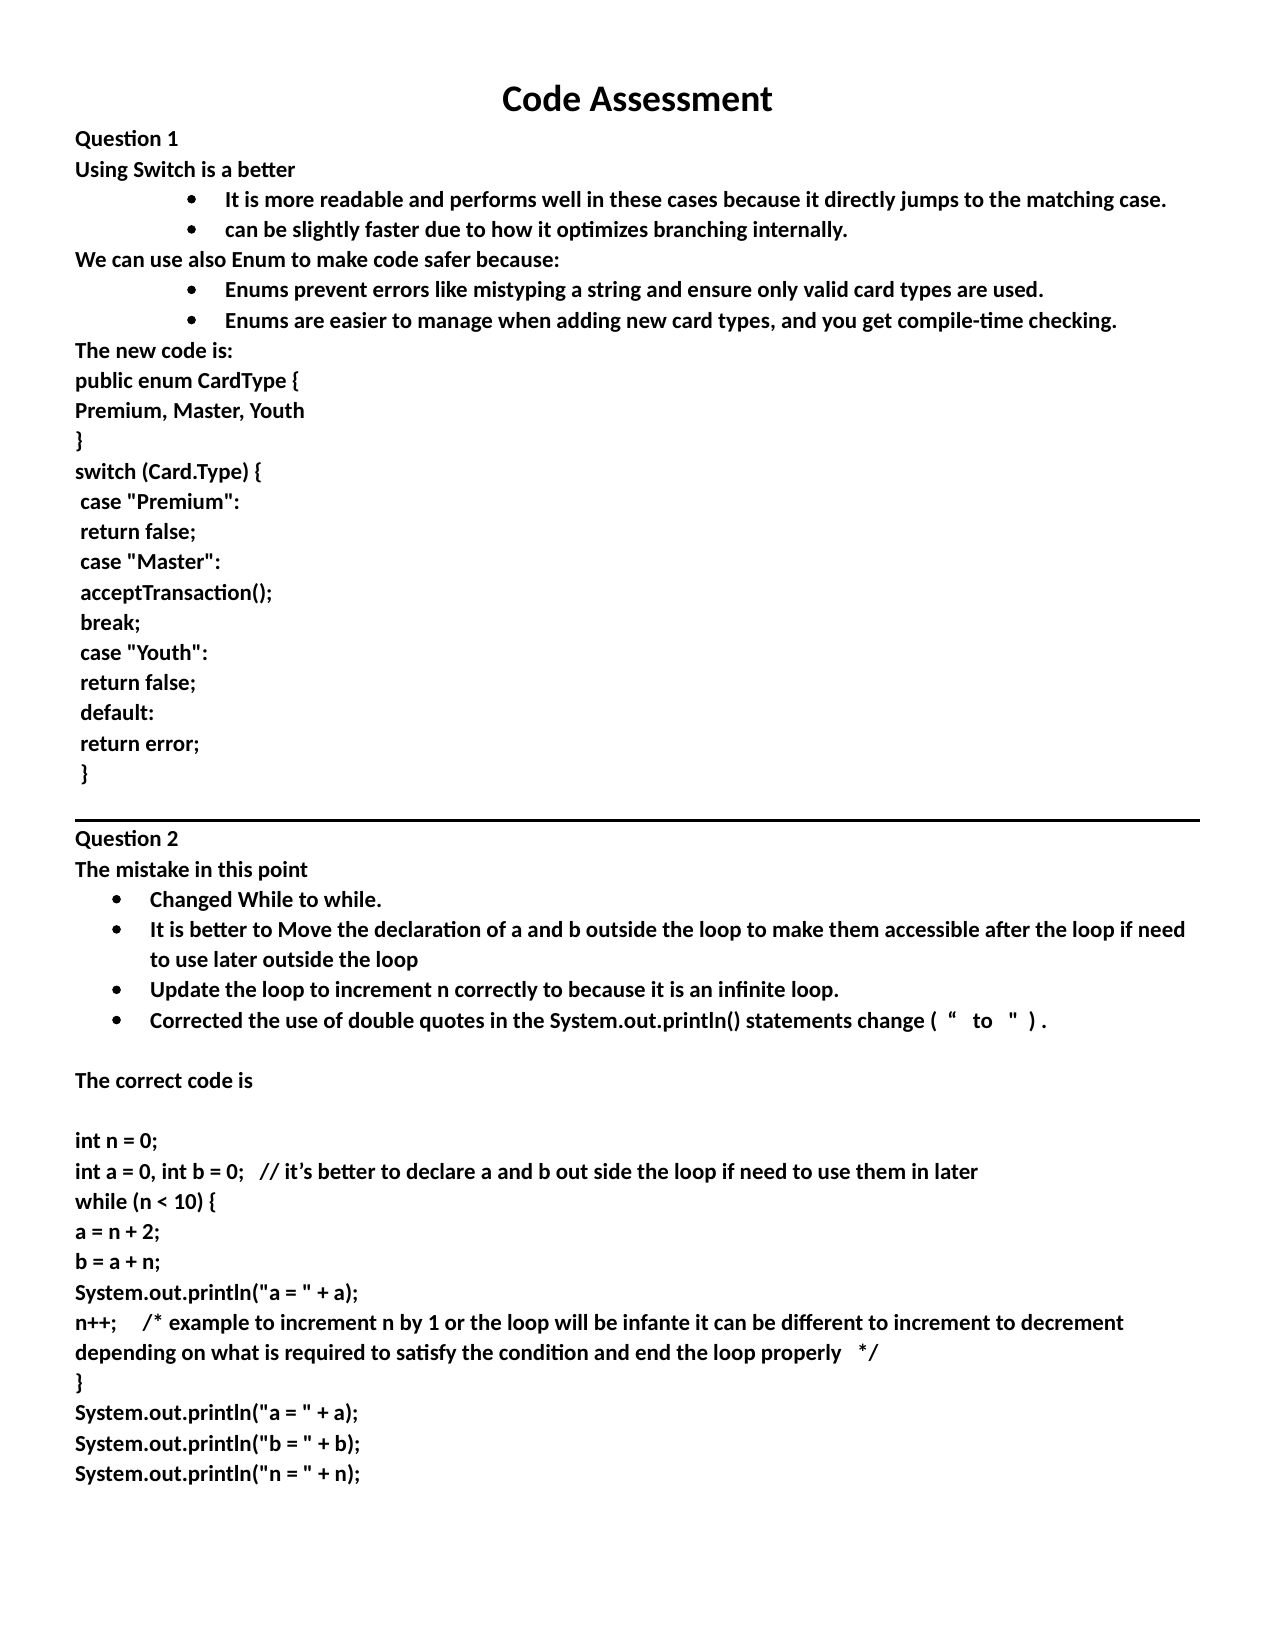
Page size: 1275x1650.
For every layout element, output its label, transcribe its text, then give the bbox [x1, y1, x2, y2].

text System.out.println("a = " + a); [75, 1278, 1200, 1306]
text acceptTransaction(); [75, 578, 1200, 606]
text } [75, 759, 1200, 787]
text The correct code is [75, 1066, 1200, 1094]
list can be slightly faster due to how it optimizes branching internally. [187, 215, 1200, 243]
text System.out.println("b = " + b); [75, 1429, 1200, 1457]
text } [75, 1368, 1200, 1396]
text int a = 0, int b = 0; // it’s better to declare a and b out side the loop if need to use them in later [75, 1157, 1200, 1185]
text break; [75, 608, 1200, 636]
list Corrected the use of double quotes in the System.out.println() statements change ( “ to " ) . [112, 1006, 1200, 1034]
text n++; /* example to increment n by 1 or the loop will be infante it can be different to increment to decrement depending on what is required to satisfy the condition and end the loop properly */ [75, 1308, 1200, 1366]
list It is more readable and performs well in these cases because it directly jumps to the matching case. [187, 185, 1200, 213]
text case "Youth": [75, 638, 1200, 666]
text The mistake in this point [75, 855, 1200, 883]
text Code Assessment [75, 75, 1200, 121]
text Premium, Master, Youth [75, 396, 1200, 424]
text System.out.println("a = " + a); [75, 1398, 1200, 1426]
text switch (Card.Type) { [75, 457, 1200, 485]
list Changed While to while. [112, 885, 1200, 913]
text while (n < 10) { [75, 1187, 1200, 1215]
list Enums prevent errors like mistyping a string and ensure only valid card types are used. [187, 276, 1200, 303]
text System.out.println("n = " + n); [75, 1459, 1200, 1487]
text Question 1 [75, 124, 1200, 152]
text Question 2 [75, 824, 1200, 852]
text The new code is: [75, 336, 1200, 364]
text case "Master": [75, 547, 1200, 575]
text int n = 0; [75, 1127, 1200, 1154]
text public enum CardType { [75, 366, 1200, 394]
text a = n + 2; [75, 1217, 1200, 1245]
text return false; [75, 668, 1200, 696]
text } [75, 427, 1200, 454]
list Enums are easier to manage when adding new card types, and you get compile-time checking. [187, 306, 1200, 334]
text return error; [75, 729, 1200, 757]
list Update the loop to increment n correctly to because it is an infinite loop. [112, 976, 1200, 1003]
text return false; [75, 517, 1200, 545]
text default: [75, 698, 1200, 726]
list It is better to Move the declaration of a and b outside the loop to make them accessible after the loop if need to use later outside the loop [112, 915, 1200, 973]
text b = a + n; [75, 1247, 1200, 1275]
text We can use also Enum to make code safer because: [75, 245, 1200, 273]
text Using Switch is a better [75, 155, 1200, 183]
text case "Premium": [75, 487, 1200, 515]
